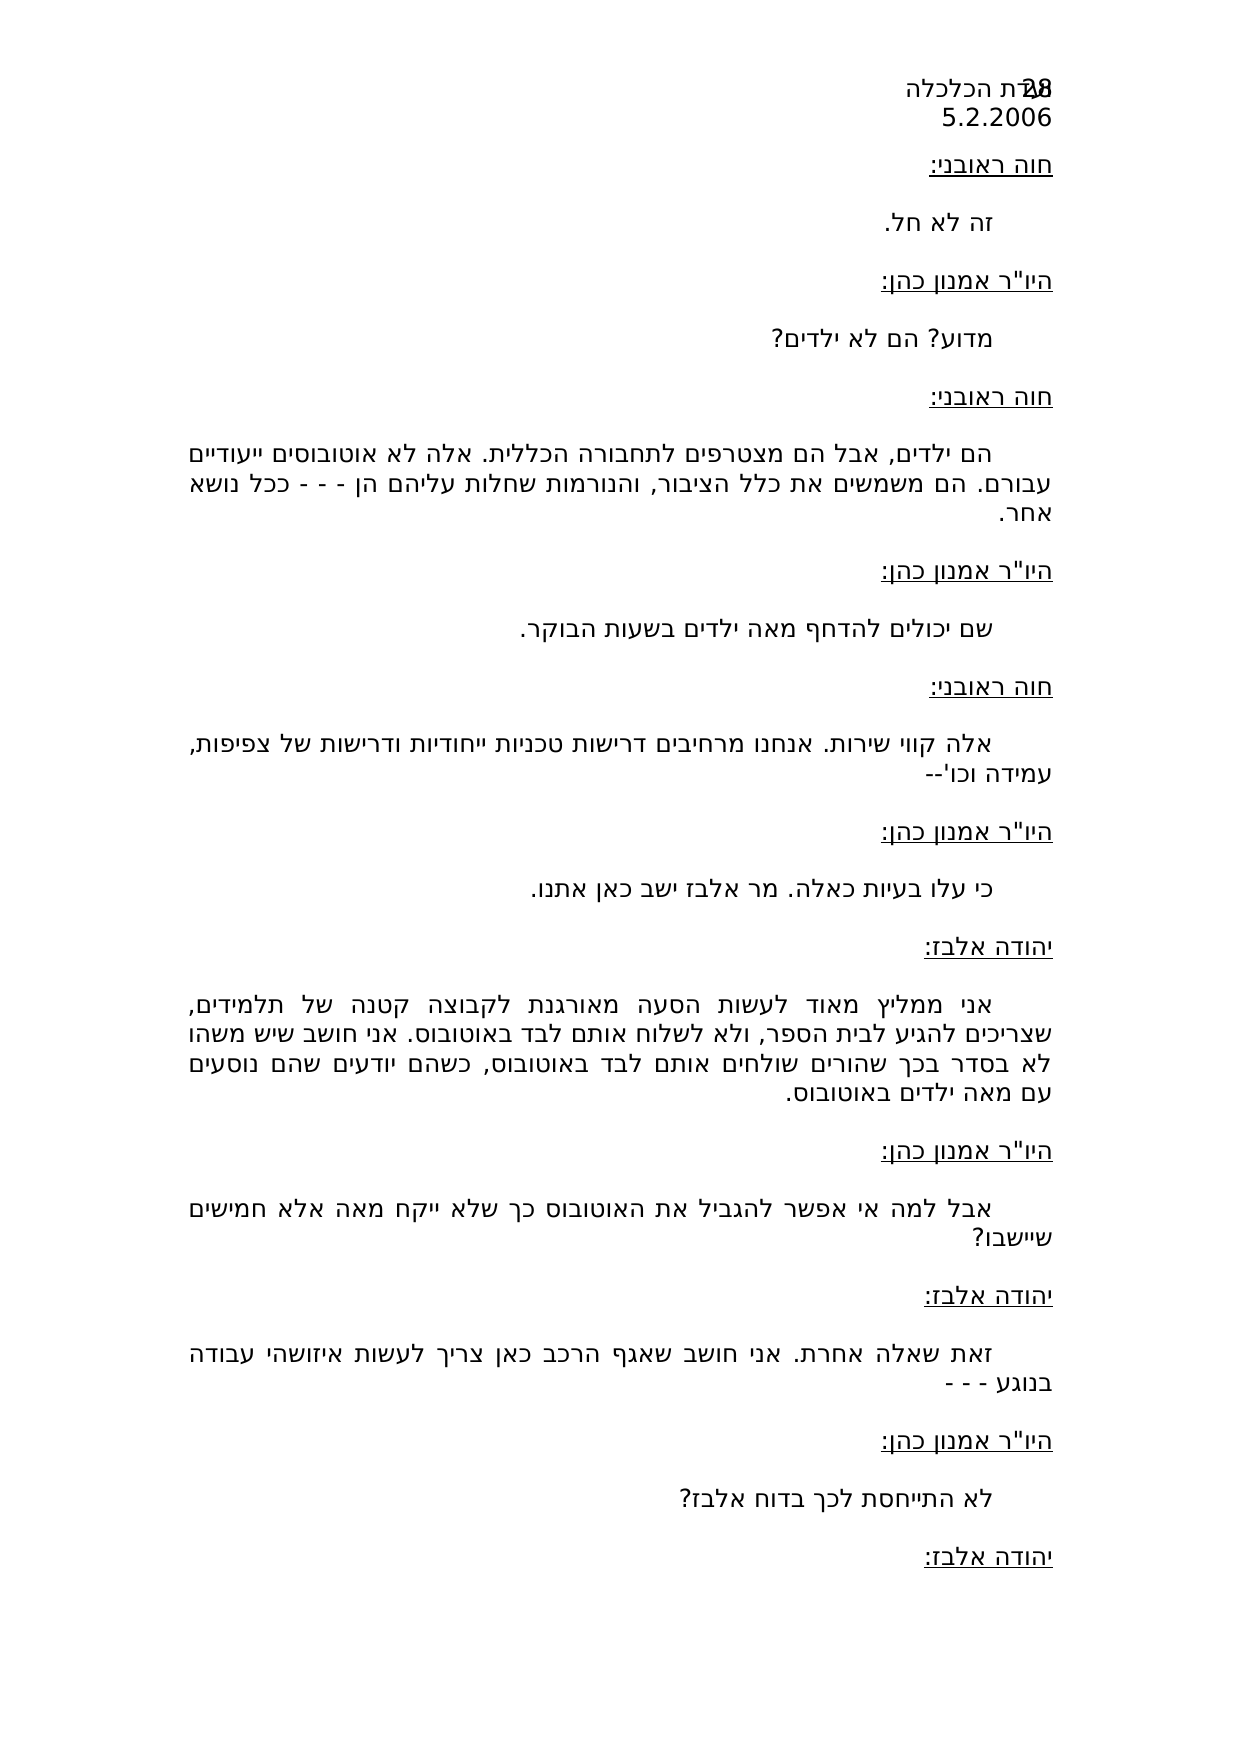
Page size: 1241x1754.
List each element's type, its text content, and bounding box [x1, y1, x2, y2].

text שם יכולים להדחף מאה ילדים בשעות הבוקר. [187, 614, 1053, 643]
text אני ממליץ מאוד לעשות הסעה מאורגנת לקבוצה קטנה של תלמידים, שצריכים להגיע לבית הספר, ולא לשלוח אותם לבד באוטובוס. אני חושב שיש משהו לא בסדר בכך שהורים שולחים אותם לבד באוטובוס, כשהם יודעים שהם נוסעים עם מאה ילדים באוטובוס. [187, 990, 1053, 1107]
text חוה ראובני: [187, 672, 1053, 701]
text זאת שאלה אחרת. אני חושב שאגף הרכב כאן צריך לעשות איזושהי עבודה בנוגע - - - [187, 1339, 1053, 1397]
text היו"ר אמנון כהן: [187, 556, 1053, 585]
text היו"ר אמנון כהן: [187, 1426, 1053, 1455]
text מדוע? הם לא ילדים? [187, 324, 1053, 353]
text היו"ר אמנון כהן: [187, 817, 1053, 846]
text אבל למה אי אפשר להגביל את האוטובוס כך שלא ייקח מאה אלא חמישים שיישבו? [187, 1194, 1053, 1252]
text היו"ר אמנון כהן: [187, 266, 1053, 295]
text יהודה אלבז: [187, 1281, 1053, 1310]
text זה לא חל. [187, 208, 1053, 237]
text הם ילדים, אבל הם מצטרפים לתחבורה הכללית. אלה לא אוטובוסים ייעודיים עבורם. הם משמשים את כלל הציבור, והנורמות שחלות עליהם הן - - - ככל נושא אחר. [187, 439, 1053, 527]
text יהודה אלבז: [187, 1542, 1053, 1571]
text היו"ר אמנון כהן: [187, 1136, 1053, 1165]
text לא התייחסת לכך בדוח אלבז? [187, 1484, 1053, 1513]
text יהודה אלבז: [187, 932, 1053, 962]
text חוה ראובני: [187, 382, 1053, 411]
text אלה קווי שירות. אנחנו מרחיבים דרישות טכניות ייחודיות ודרישות של צפיפות, עמידה וכו'-- [187, 729, 1053, 788]
text חוה ראובני: [187, 150, 1053, 179]
text כי עלו בעיות כאלה. מר אלבז ישב כאן אתנו. [187, 874, 1053, 904]
